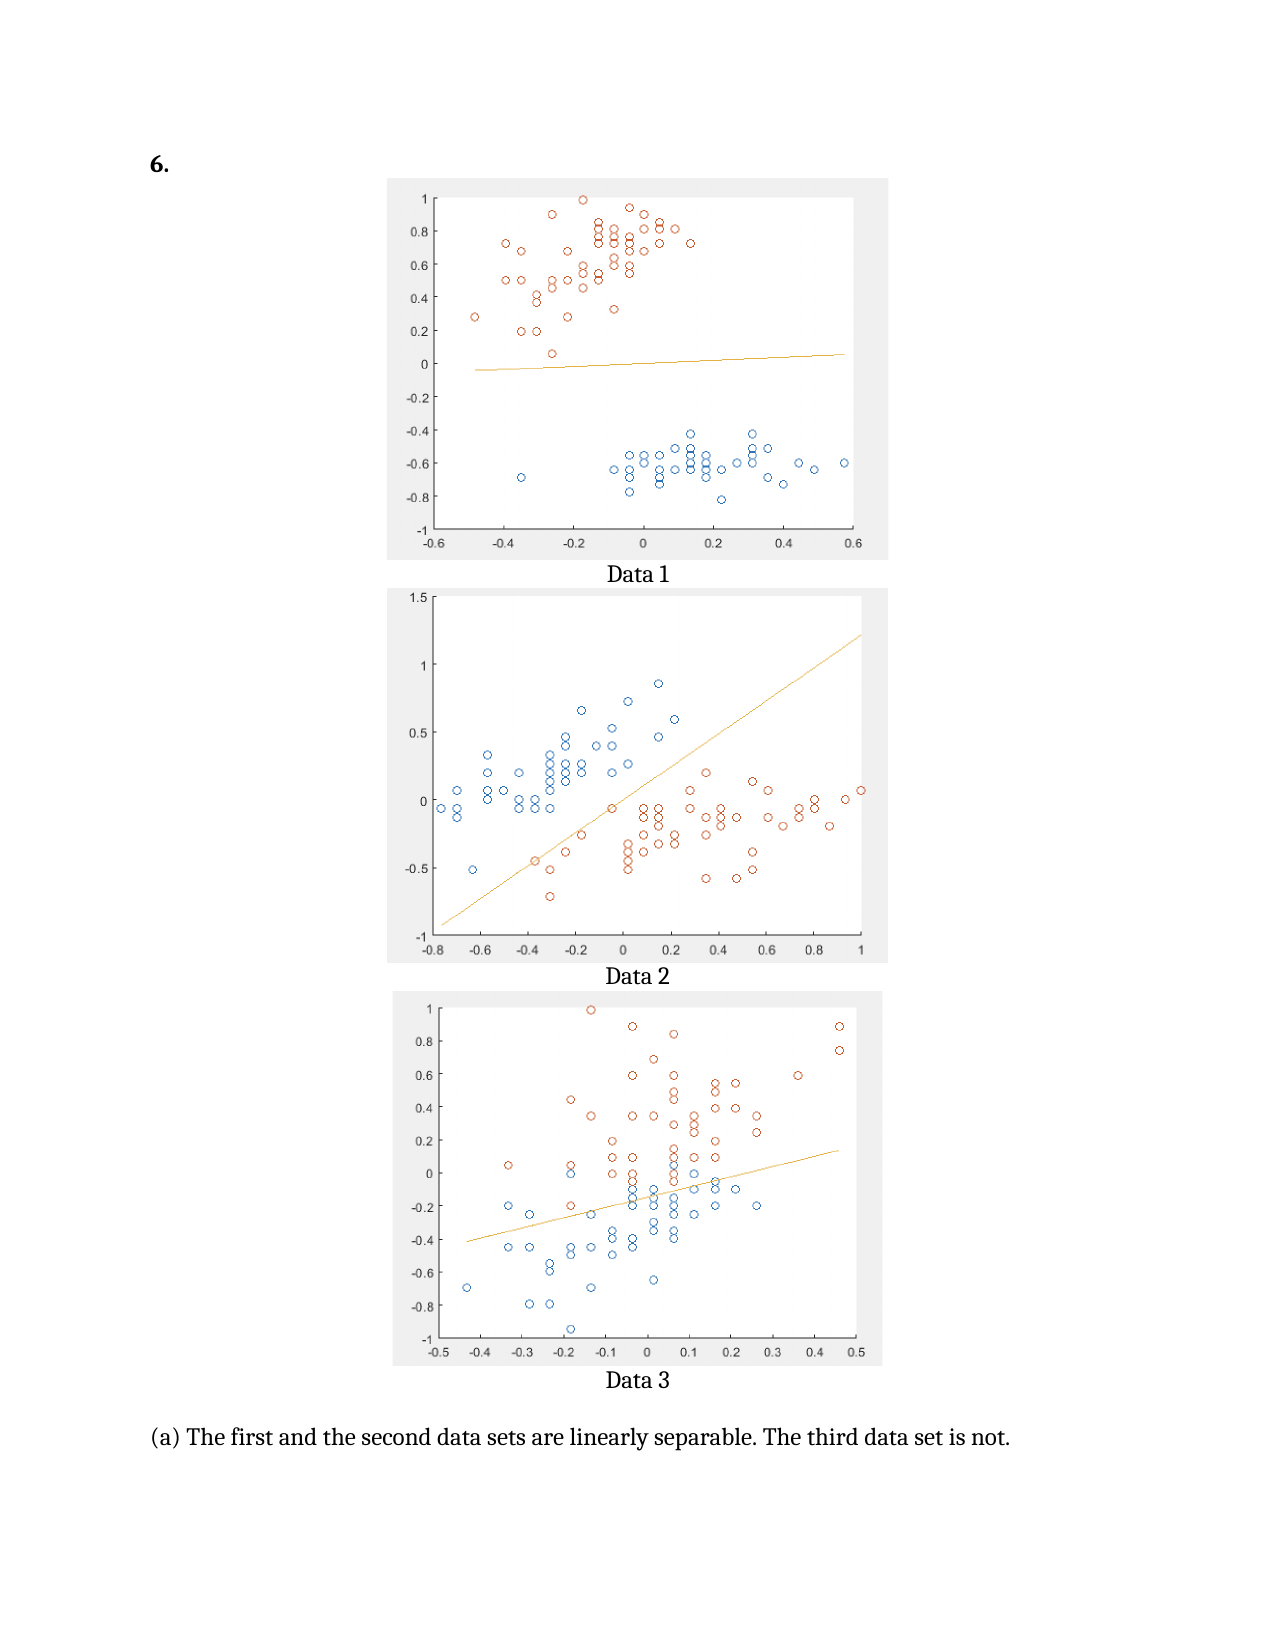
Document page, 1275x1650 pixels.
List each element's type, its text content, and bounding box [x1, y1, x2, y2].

picture [386, 178, 889, 560]
text 6. [150, 150, 1125, 179]
text Data 2 [150, 962, 1125, 991]
picture [392, 991, 883, 1366]
picture [387, 588, 888, 963]
text Data 1 [150, 560, 1125, 588]
text (a) The first and the second data sets are linearly separable. The third data set is not. [150, 1423, 1125, 1452]
text Data 3 [150, 1366, 1125, 1394]
